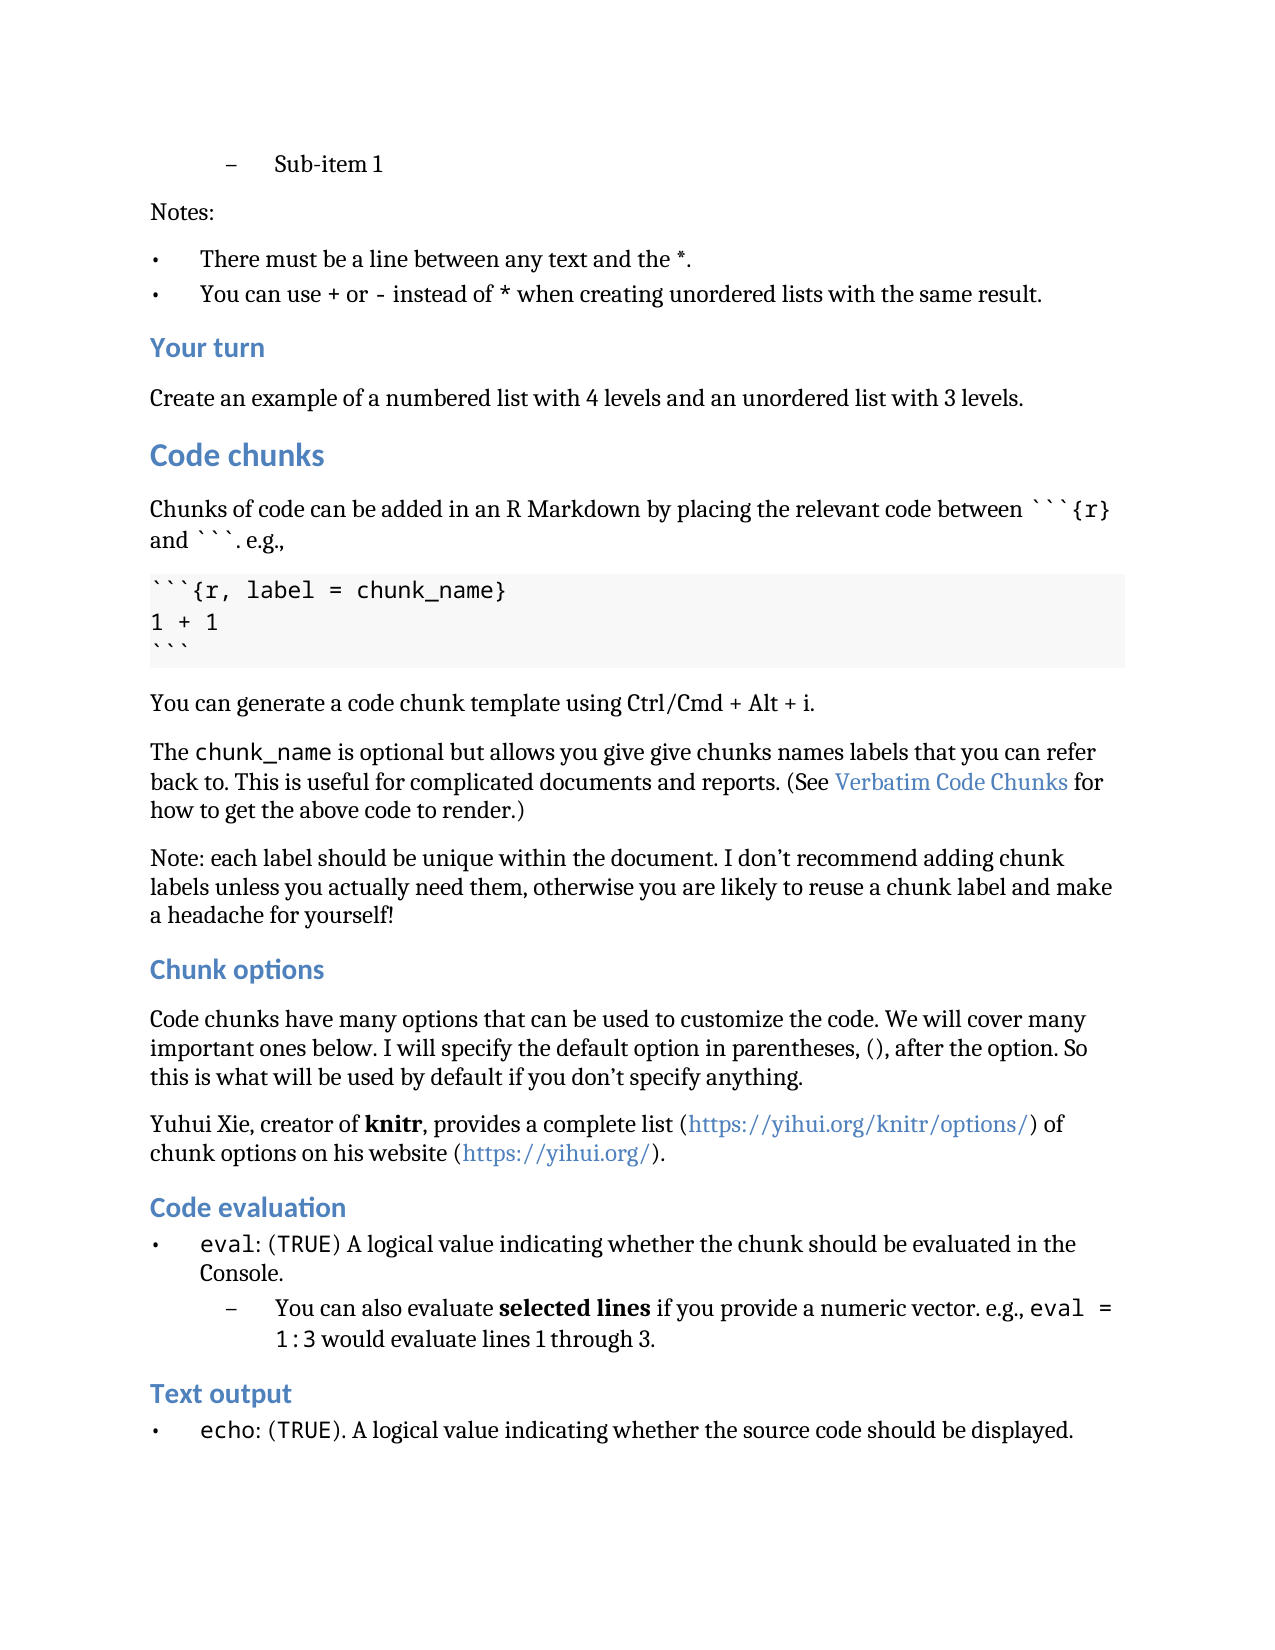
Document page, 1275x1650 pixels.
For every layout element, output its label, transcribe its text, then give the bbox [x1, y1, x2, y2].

text The chunk_name is optional but allows you give give chunks names labels that you can refer back to. This is useful for complicated documents and reports. (See Verbatim Code Chunks for how to get the above code to render.) [150, 736, 1125, 825]
text Note: each label should be unique within the document. I don’t recommend adding chunk labels unless you actually need them, otherwise you are likely to reuse a chunk label and make a headache for yourself! [150, 844, 1125, 930]
list You can use + or - instead of * when creating unordered lists with the same result. [150, 277, 1125, 309]
text You can generate a code chunk template using Ctrl/Cmd + Alt + i. [150, 689, 1125, 718]
text Code chunks have many options that can be used to customize the code. We will cover many important ones below. I will specify the default option in parentheses, (), after the option. So this is what will be used by default if you don’t specify anything. [150, 1005, 1125, 1092]
subtitle Code chunks [150, 433, 1125, 474]
subtitle Your turn [150, 329, 1125, 365]
text Chunks of code can be added in an R Markdown by placing the relevant code between ```{r} and ```. e.g., [150, 493, 1125, 556]
list Sub-item 1 [225, 150, 1125, 179]
subtitle Chunk options [150, 951, 1125, 987]
text Yuhui Xie, creator of knitr, provides a complete list (https://yihui.org/knitr/options/) of chunk options on his website (https://yihui.org/). [150, 1110, 1125, 1168]
text Create an example of a numbered list with 4 levels and an unordered list with 3 levels. [150, 384, 1125, 413]
list You can also evaluate selected lines if you provide a numeric vector. e.g., eval = 1:3 would evaluate lines 1 through 3. [225, 1292, 1125, 1354]
subtitle Text output [150, 1375, 1125, 1411]
list eval: (TRUE) A logical value indicating whether the chunk should be evaluated in the Console. [150, 1228, 1125, 1288]
text ```{r, label = chunk_name} 1 + 1 ``` [150, 574, 1125, 668]
text Notes: [150, 197, 1125, 226]
subtitle Code evaluation [150, 1189, 1125, 1224]
list There must be a line between any text and the *. [150, 245, 1125, 274]
list echo: (TRUE). A logical value indicating whether the source code should be displayed. [150, 1414, 1125, 1446]
